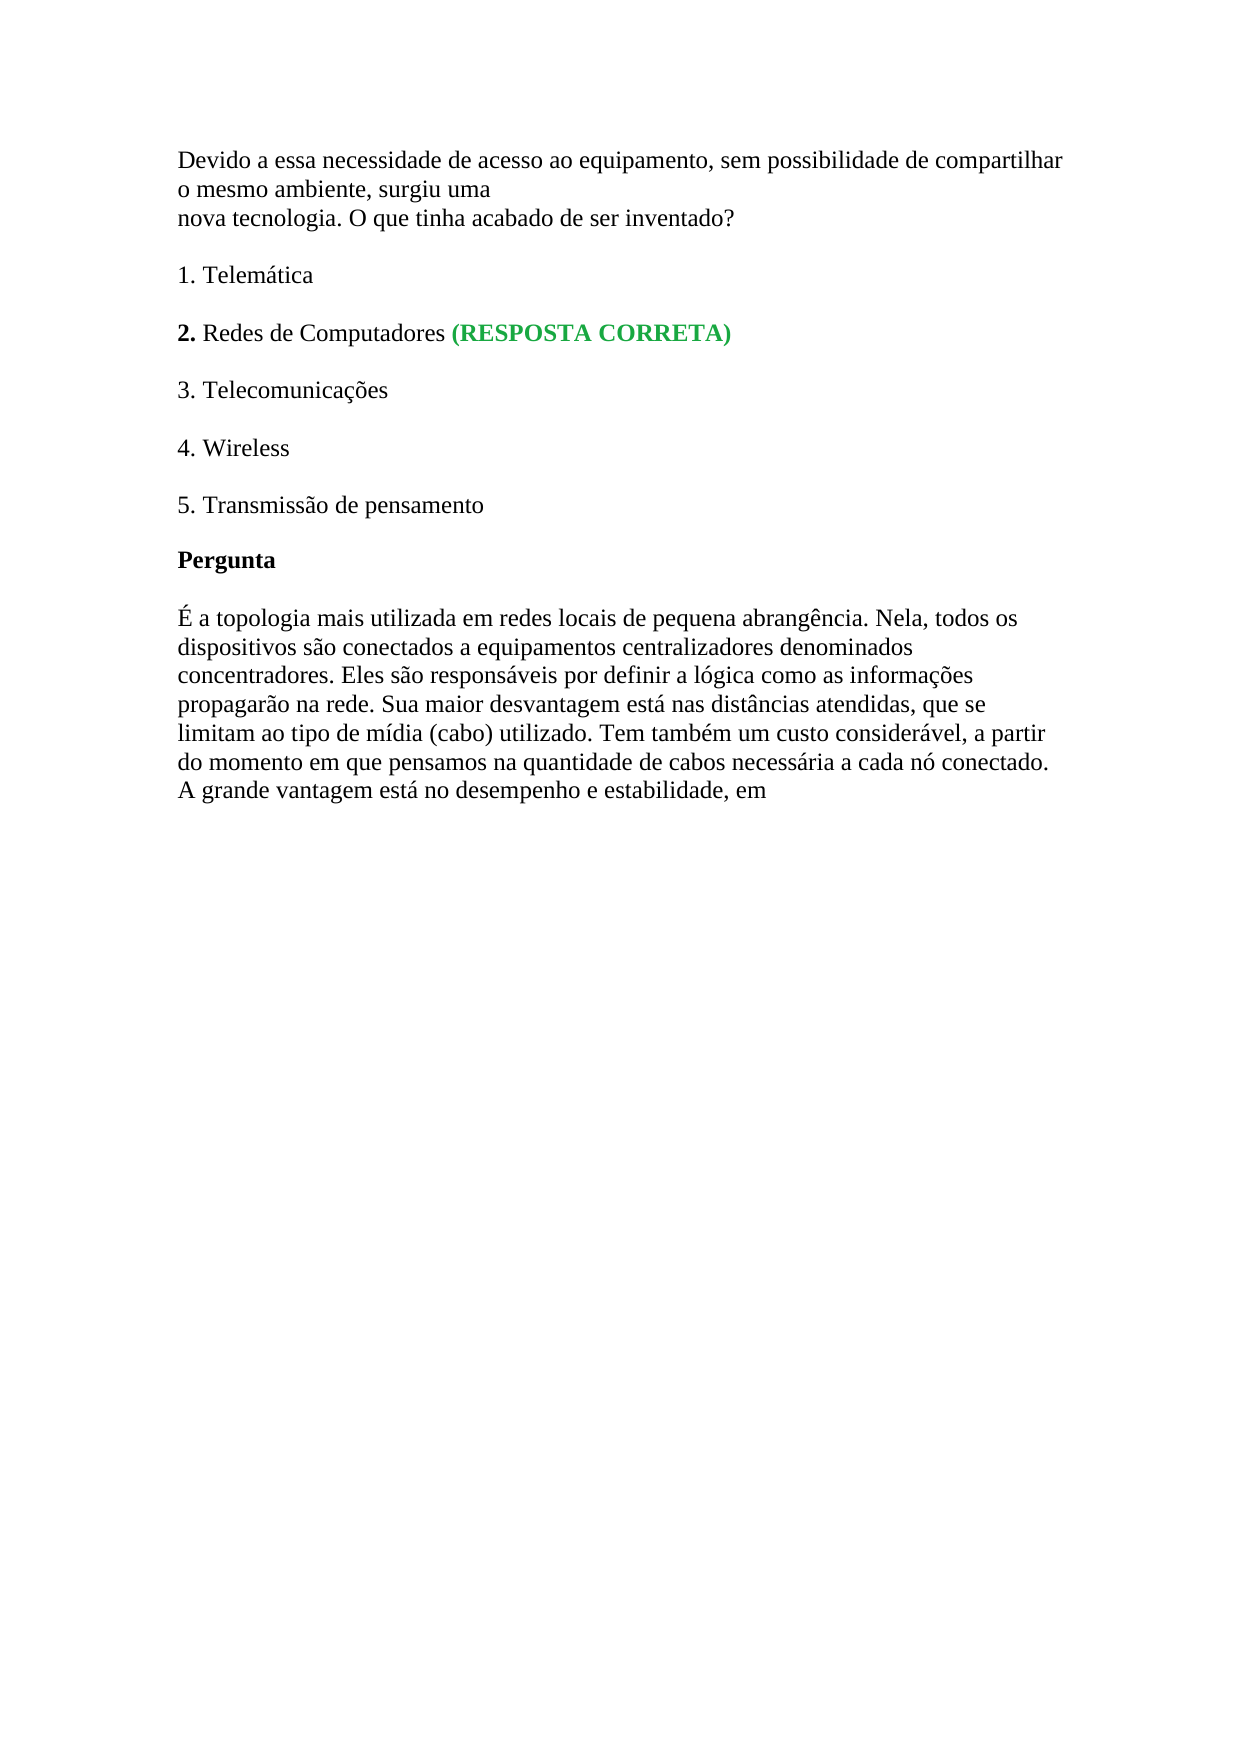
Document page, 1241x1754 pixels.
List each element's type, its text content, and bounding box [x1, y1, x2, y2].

list Telemática [177, 261, 1076, 289]
list Redes de Computadores (RESPOSTA CORRETA) [177, 318, 1076, 347]
list Wireless [177, 433, 1076, 462]
text Devido a essa necessidade de acesso ao equipamento, sem possibilidade de compartilhar o mesmo ambiente, surgiu uma [177, 145, 1065, 203]
list Telecomunicações [177, 376, 1076, 404]
list Transmissão de pensamento [177, 491, 1076, 519]
text É a topologia mais utilizada em redes locais de pequena abrangência. Nela, todos os dispositivos são conectados a equipamentos centralizadores denominados concentradores. Eles são responsáveis por definir a lógica como as informações propagarão na rede. Sua maior desvantagem está nas distâncias atendidas, que se limitam ao tipo de mídia (cabo) utilizado. Tem também um custo considerável, a partir do momento em que pensamos na quantidade de cabos necessária a cada nó conectado. A grande vantagem está no desempenho e estabilidade, em [177, 603, 1051, 804]
subtitle Pergunta [177, 546, 1076, 574]
text nova tecnologia. O que tinha acabado de ser inventado? [177, 203, 1076, 232]
